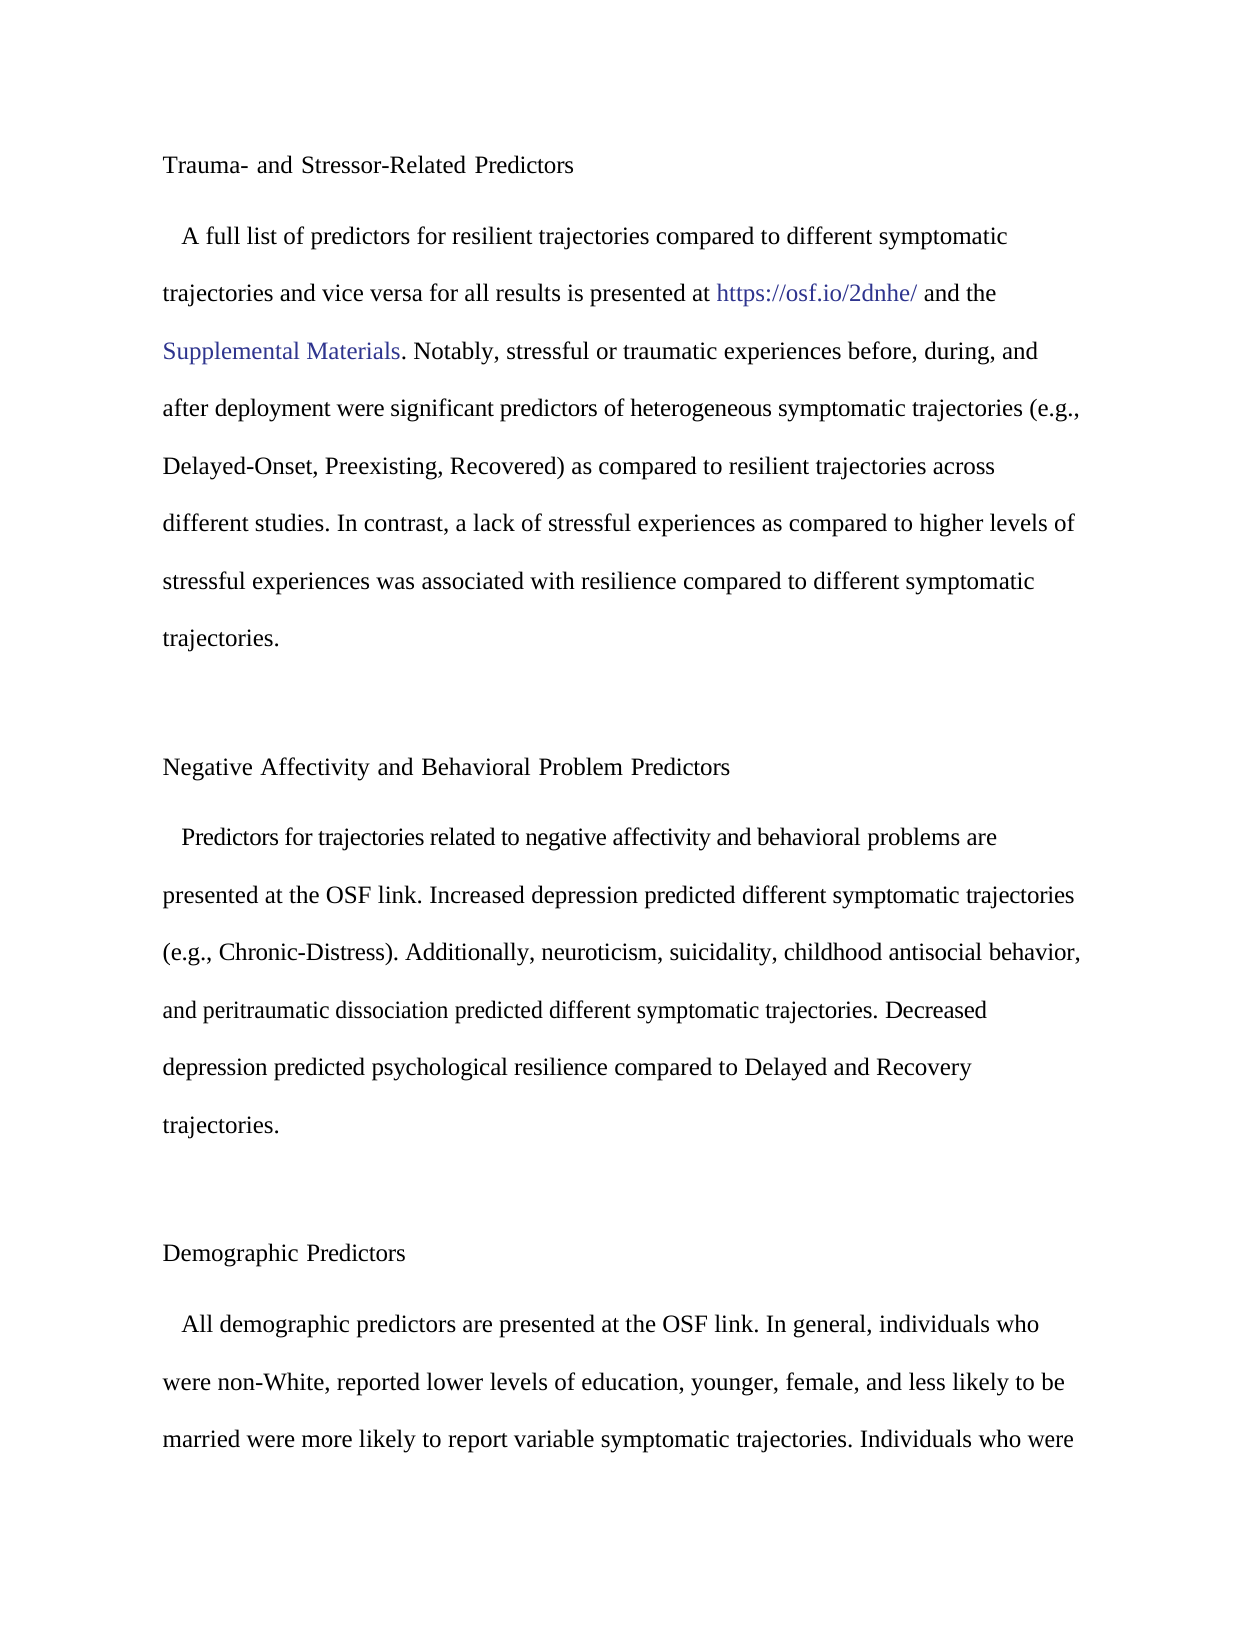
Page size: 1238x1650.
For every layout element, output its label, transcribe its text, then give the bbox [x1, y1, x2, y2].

subtitle Negative Affectivity and Behavioral Problem Predictors [162, 752, 1087, 780]
subtitle Trauma- and Stressor-Related Predictors [162, 150, 1087, 179]
text Predictors for trajectories related to negative affectivity and behavioral problems are presented at the OSF link. Increased depression predicted different symptomatic trajectories (e.g., Chronic-Distress). Additionally, neuroticism, suicidality, childhood antisocial behavior, and peritraumatic dissociation predicted different symptomatic trajectories. Decreased depression predicted psychological resilience compared to Delayed and Recovery trajectories. [162, 822, 1083, 1139]
text A full list of predictors for resilient trajectories compared to different symptomatic trajectories and vice versa for all results is presented at https://osf.io/2dnhe/ and the Supplemental Materials. Notably, stressful or traumatic experiences before, during, and after deployment were significant predictors of heterogeneous symptomatic trajectories (e.g., Delayed-Onset, Preexisting, Recovered) as compared to resilient trajectories across different studies. In contrast, a lack of stressful experiences as compared to higher levels of stressful experiences was associated with resilience compared to different symptomatic trajectories. [162, 221, 1083, 652]
subtitle Demographic Predictors [162, 1238, 1087, 1267]
